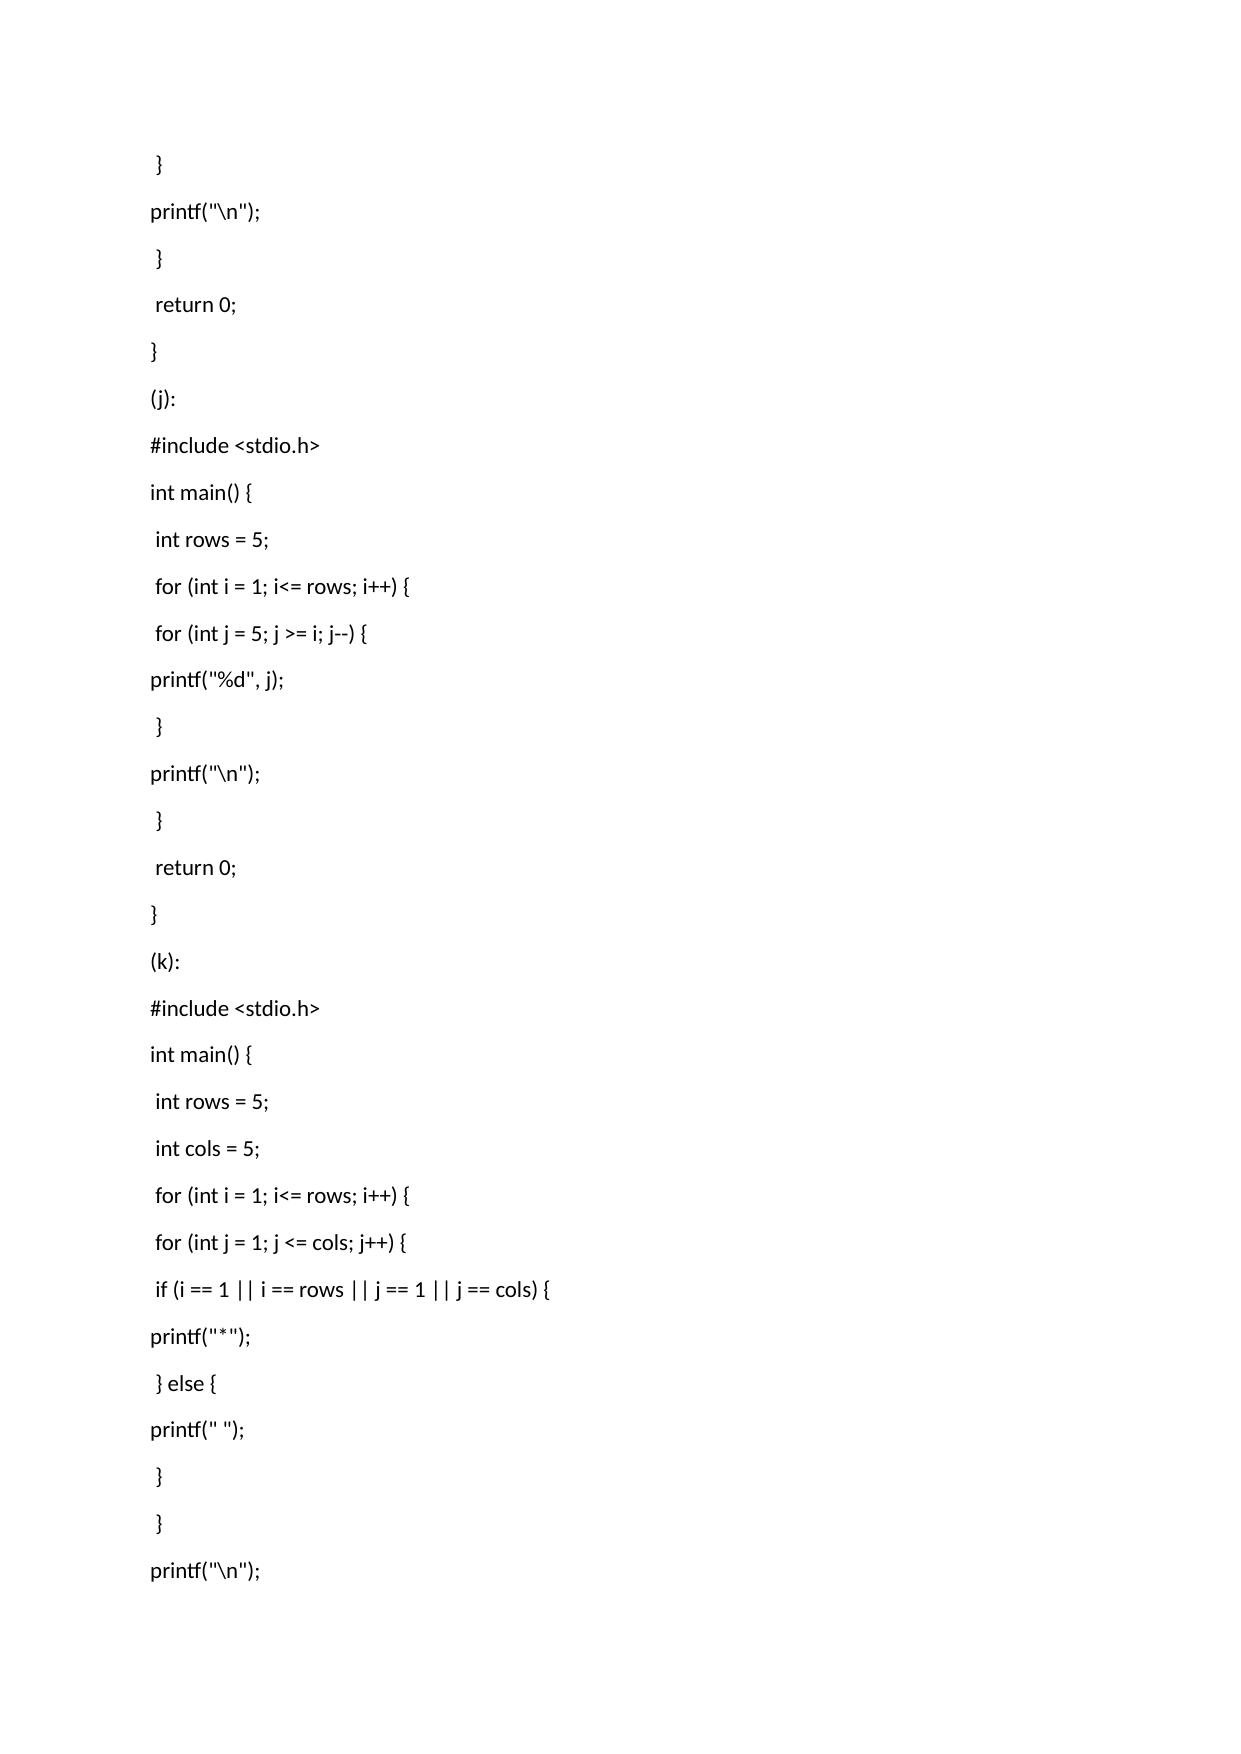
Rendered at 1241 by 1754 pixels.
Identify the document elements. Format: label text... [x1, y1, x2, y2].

text int main() { [150, 1041, 1090, 1069]
text int main() { [150, 478, 1090, 506]
text (k): [150, 947, 1090, 975]
text } else { [150, 1369, 1090, 1397]
text if (i == 1 || i == rows || j == 1 || j == cols) { [150, 1275, 1090, 1303]
text printf("\n"); [150, 197, 1090, 225]
text } [150, 337, 1090, 366]
text printf("\n"); [150, 759, 1090, 787]
text printf("*"); [150, 1322, 1090, 1350]
text int cols = 5; [150, 1134, 1090, 1162]
text } [150, 244, 1090, 272]
text int rows = 5; [150, 1087, 1090, 1116]
text printf("\n"); [150, 1556, 1090, 1584]
text } [150, 806, 1090, 834]
text } [150, 150, 1090, 178]
text } [150, 1509, 1090, 1537]
text } [150, 712, 1090, 741]
text for (int j = 1; j <= cols; j++) { [150, 1228, 1090, 1256]
text return 0; [150, 853, 1090, 881]
text for (int i = 1; i<= rows; i++) { [150, 572, 1090, 600]
text printf("%d", j); [150, 666, 1090, 694]
text int rows = 5; [150, 525, 1090, 553]
text #include <stdio.h> [150, 431, 1090, 459]
text } [150, 1462, 1090, 1491]
text printf(" "); [150, 1416, 1090, 1444]
text return 0; [150, 291, 1090, 319]
text for (int i = 1; i<= rows; i++) { [150, 1181, 1090, 1209]
text (j): [150, 384, 1090, 412]
text for (int j = 5; j >= i; j--) { [150, 619, 1090, 647]
text #include <stdio.h> [150, 994, 1090, 1022]
text } [150, 900, 1090, 928]
